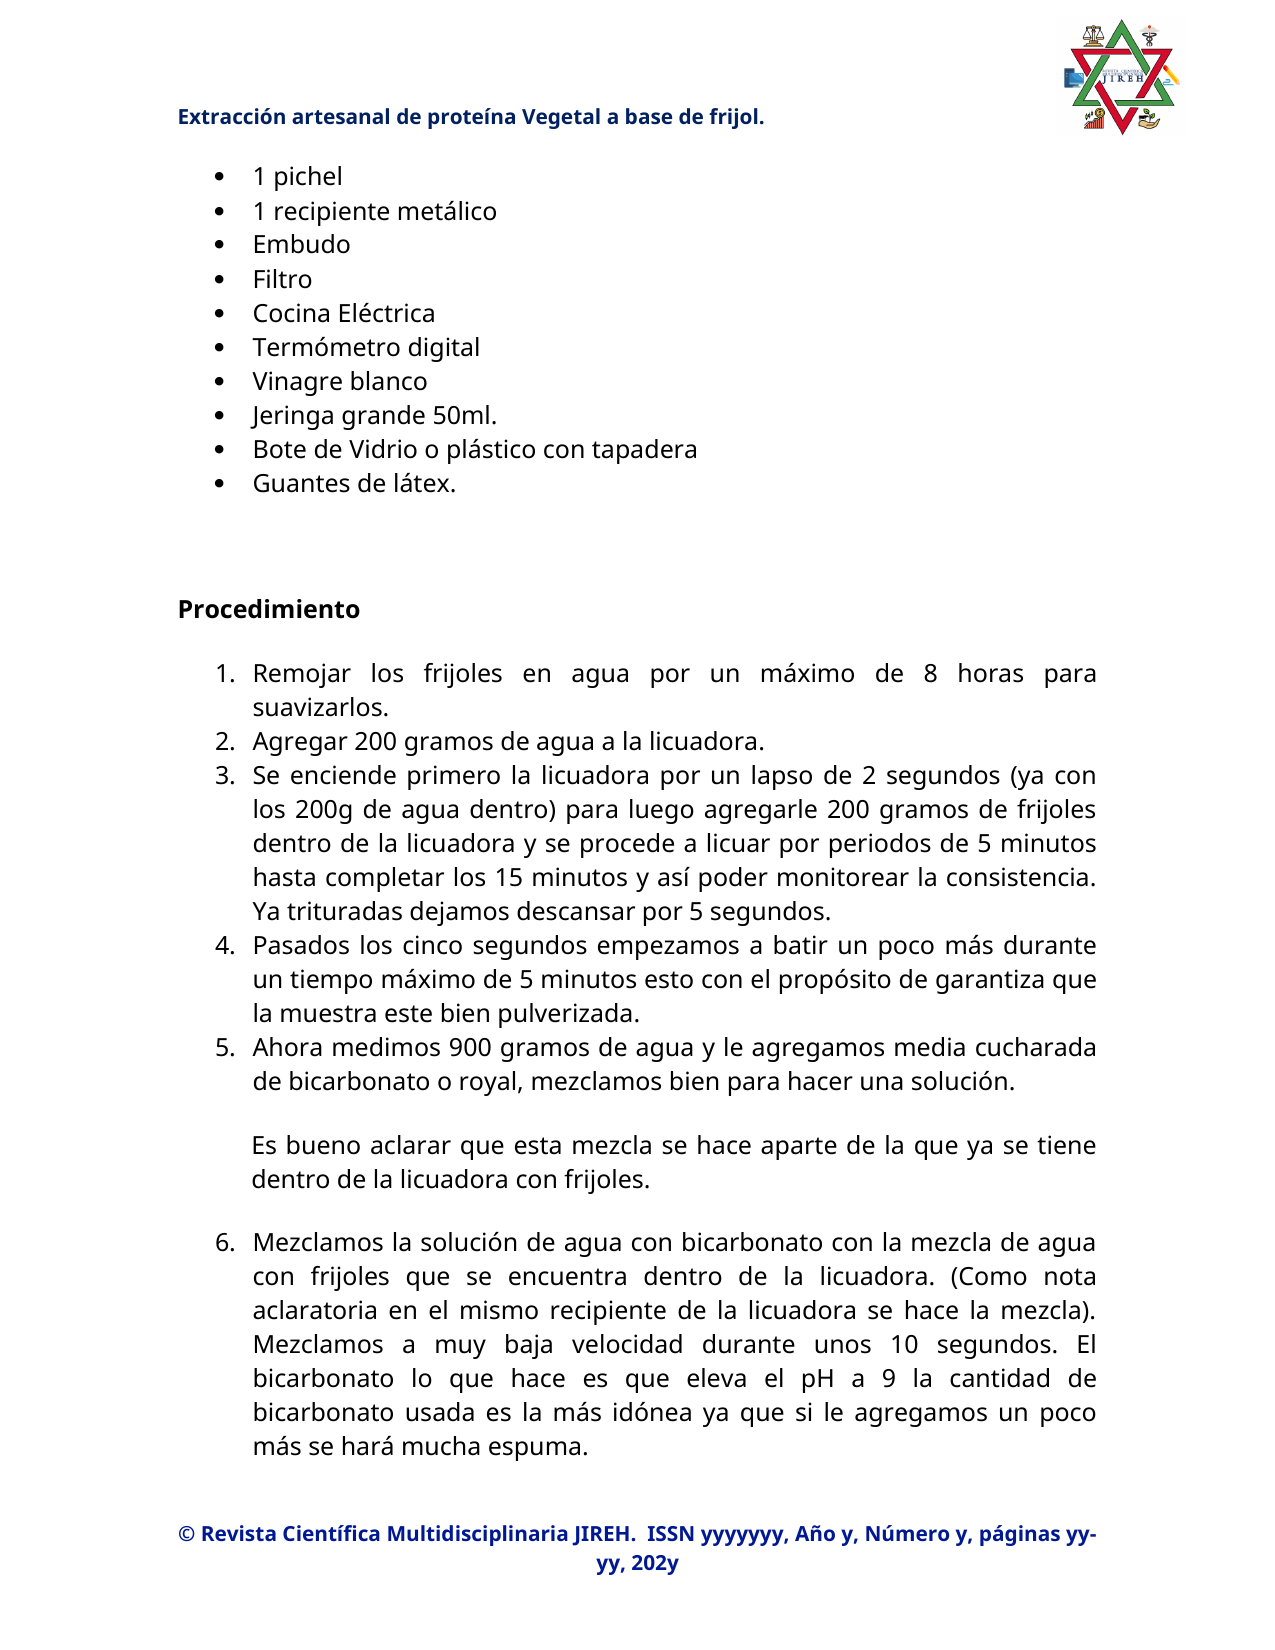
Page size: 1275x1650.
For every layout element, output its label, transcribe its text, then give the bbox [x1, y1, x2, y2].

list Termómetro digital [215, 329, 1098, 363]
list Remojar los frijoles en agua por un máximo de 8 horas para suavizarlos. [215, 655, 1098, 723]
list Pasados los cinco segundos empezamos a batir un poco más durante un tiempo máximo de 5 minutos esto con el propósito de garantiza que la muestra este bien pulverizada. [215, 928, 1098, 1030]
list Guantes de látex. [215, 466, 1098, 500]
list Ahora medimos 900 gramos de agua y le agregamos media cucharada de bicarbonato o royal, mezclamos bien para hacer una solución. [215, 1030, 1098, 1098]
list Mezclamos la solución de agua con bicarbonato con la mezcla de agua con frijoles que se encuentra dentro de la licuadora. (Como nota aclaratoria en el mismo recipiente de la licuadora se hace la mezcla). Mezclamos a muy baja velocidad durante unos 10 segundos. El bicarbonato lo que hace es que eleva el pH a 9 la cantidad de bicarbonato usada es la más idónea ya que si le agregamos un poco más se hará mucha espuma. [215, 1224, 1098, 1463]
list Filtro [215, 261, 1098, 295]
list Jeringa grande 50ml. [215, 397, 1098, 432]
list Bote de Vidrio o plástico con tapadera [215, 432, 1098, 466]
list Se enciende primero la licuadora por un lapso de 2 segundos (ya con los 200g de agua dentro) para luego agregarle 200 gramos de frijoles dentro de la licuadora y se procede a licuar por periodos de 5 minutos hasta completar los 15 minutos y así poder monitorear la consistencia. Ya trituradas dejamos descansar por 5 segundos. [215, 757, 1098, 928]
list Vinagre blanco [215, 363, 1098, 397]
list 1 recipiente metálico [215, 193, 1098, 227]
list Embudo [215, 227, 1098, 261]
list Cocina Eléctrica [215, 295, 1098, 329]
text Es bueno aclarar que esta mezcla se hace aparte de la que ya se tiene dentro de la licuadora con frijoles. [251, 1127, 1098, 1195]
list Agregar 200 gramos de agua a la licuadora. [215, 723, 1098, 757]
picture [1055, 17, 1189, 137]
list 1 pichel [215, 159, 1098, 193]
text Procedimiento [177, 592, 1098, 626]
